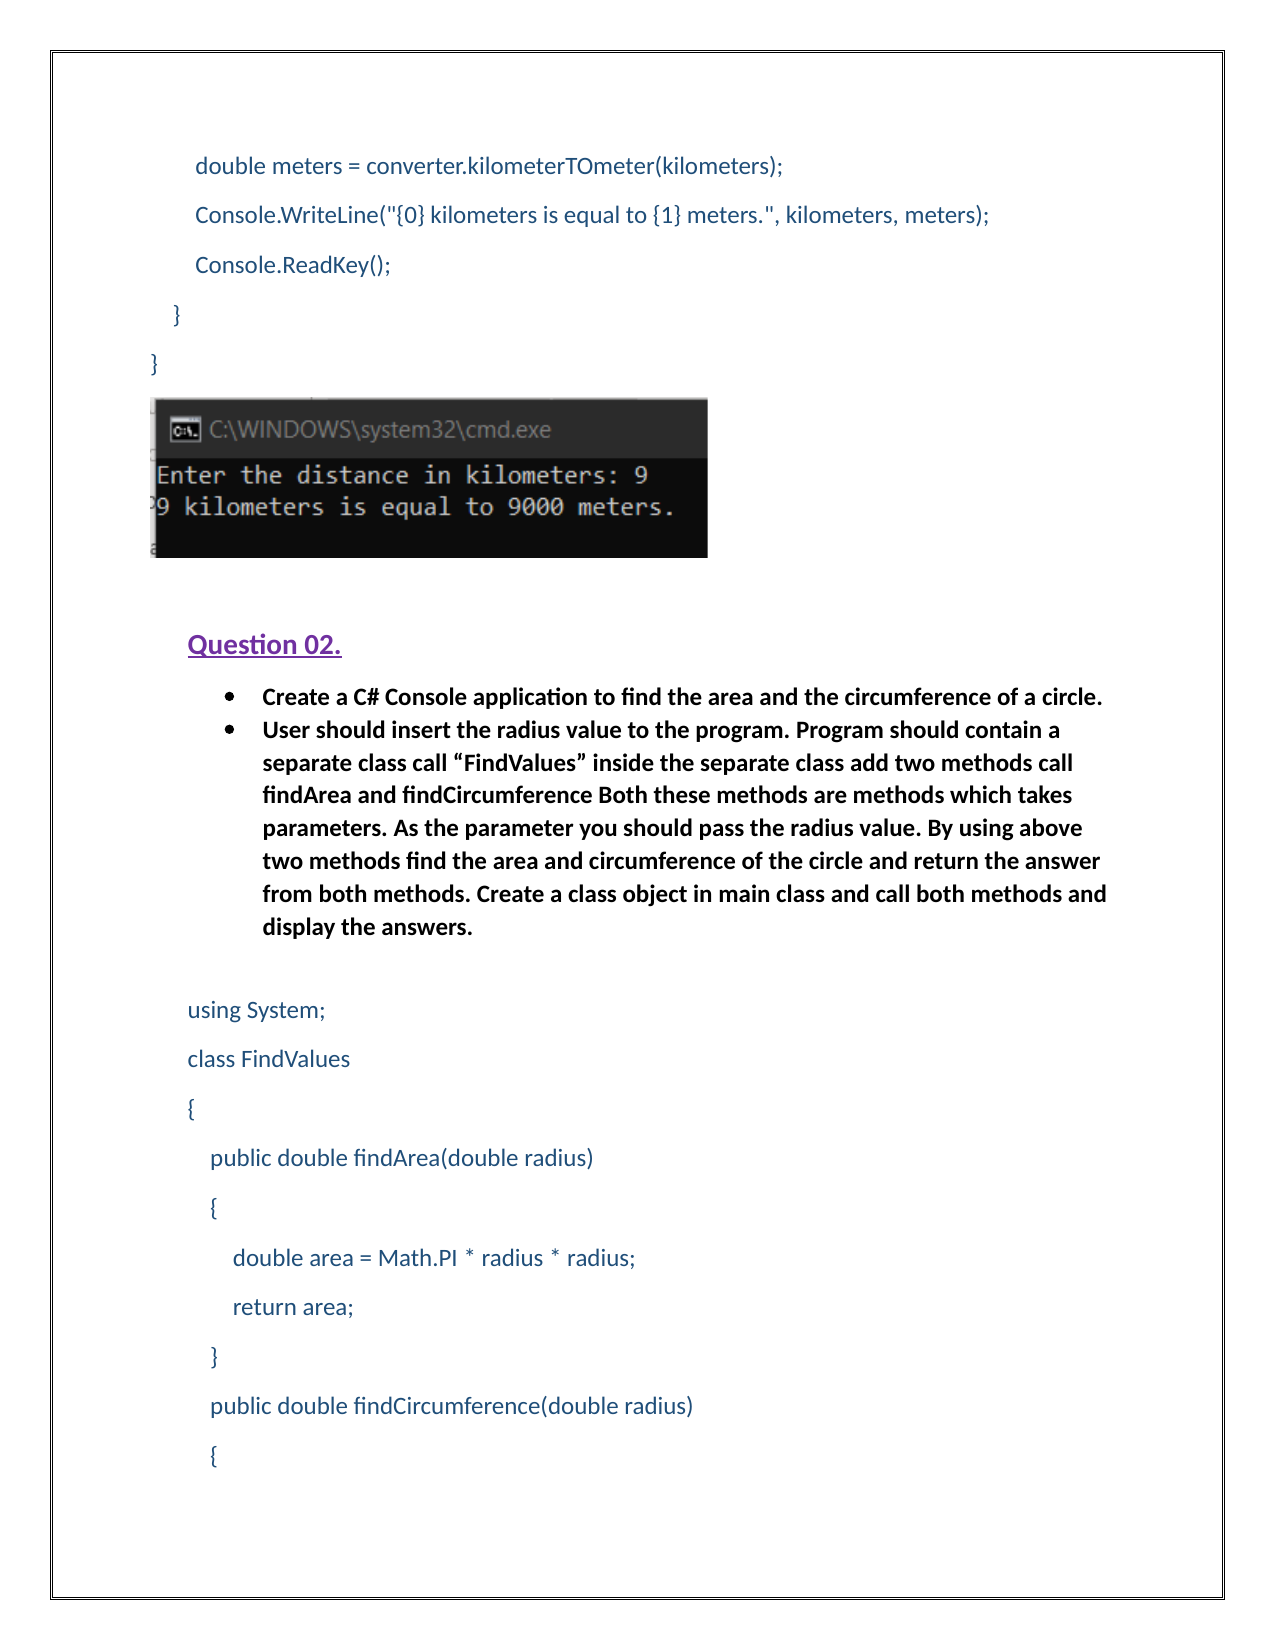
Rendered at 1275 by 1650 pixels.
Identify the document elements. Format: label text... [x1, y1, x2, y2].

text { [187, 1093, 1125, 1123]
text class FindValues [187, 1043, 1125, 1074]
text public double findArea(double radius) [187, 1142, 1125, 1173]
text } [187, 1341, 1125, 1371]
text Console.WriteLine("{0} kilometers is equal to {1} meters.", kilometers, meters); [150, 199, 1125, 230]
text double area = Math.PI * radius * radius; [187, 1242, 1125, 1272]
list User should insert the radius value to the program. Program should contain a separate class call “FindValues” inside the separate class add two methods call findArea and findCircumference Both these methods are methods which takes parameters. As the parameter you should pass the radius value. By using above two methods find the area and circumference of the circle and return the answer from both methods. Create a class object in main class and call both methods and display the answers. [225, 714, 1125, 942]
list Create a C# Console application to find the area and the circumference of a circle. [225, 681, 1125, 711]
text Console.ReadKey(); [150, 249, 1125, 280]
text double meters = converter.kilometerTOmeter(kilometers); [150, 150, 1125, 181]
text { [187, 1192, 1125, 1223]
text } [150, 348, 1125, 379]
text } [150, 299, 1125, 329]
text using System; [187, 994, 1125, 1024]
text { [187, 1440, 1125, 1471]
picture [150, 397, 708, 558]
text public double findCircumference(double radius) [187, 1390, 1125, 1421]
text return area; [187, 1291, 1125, 1322]
text Question 02. [187, 626, 1125, 661]
